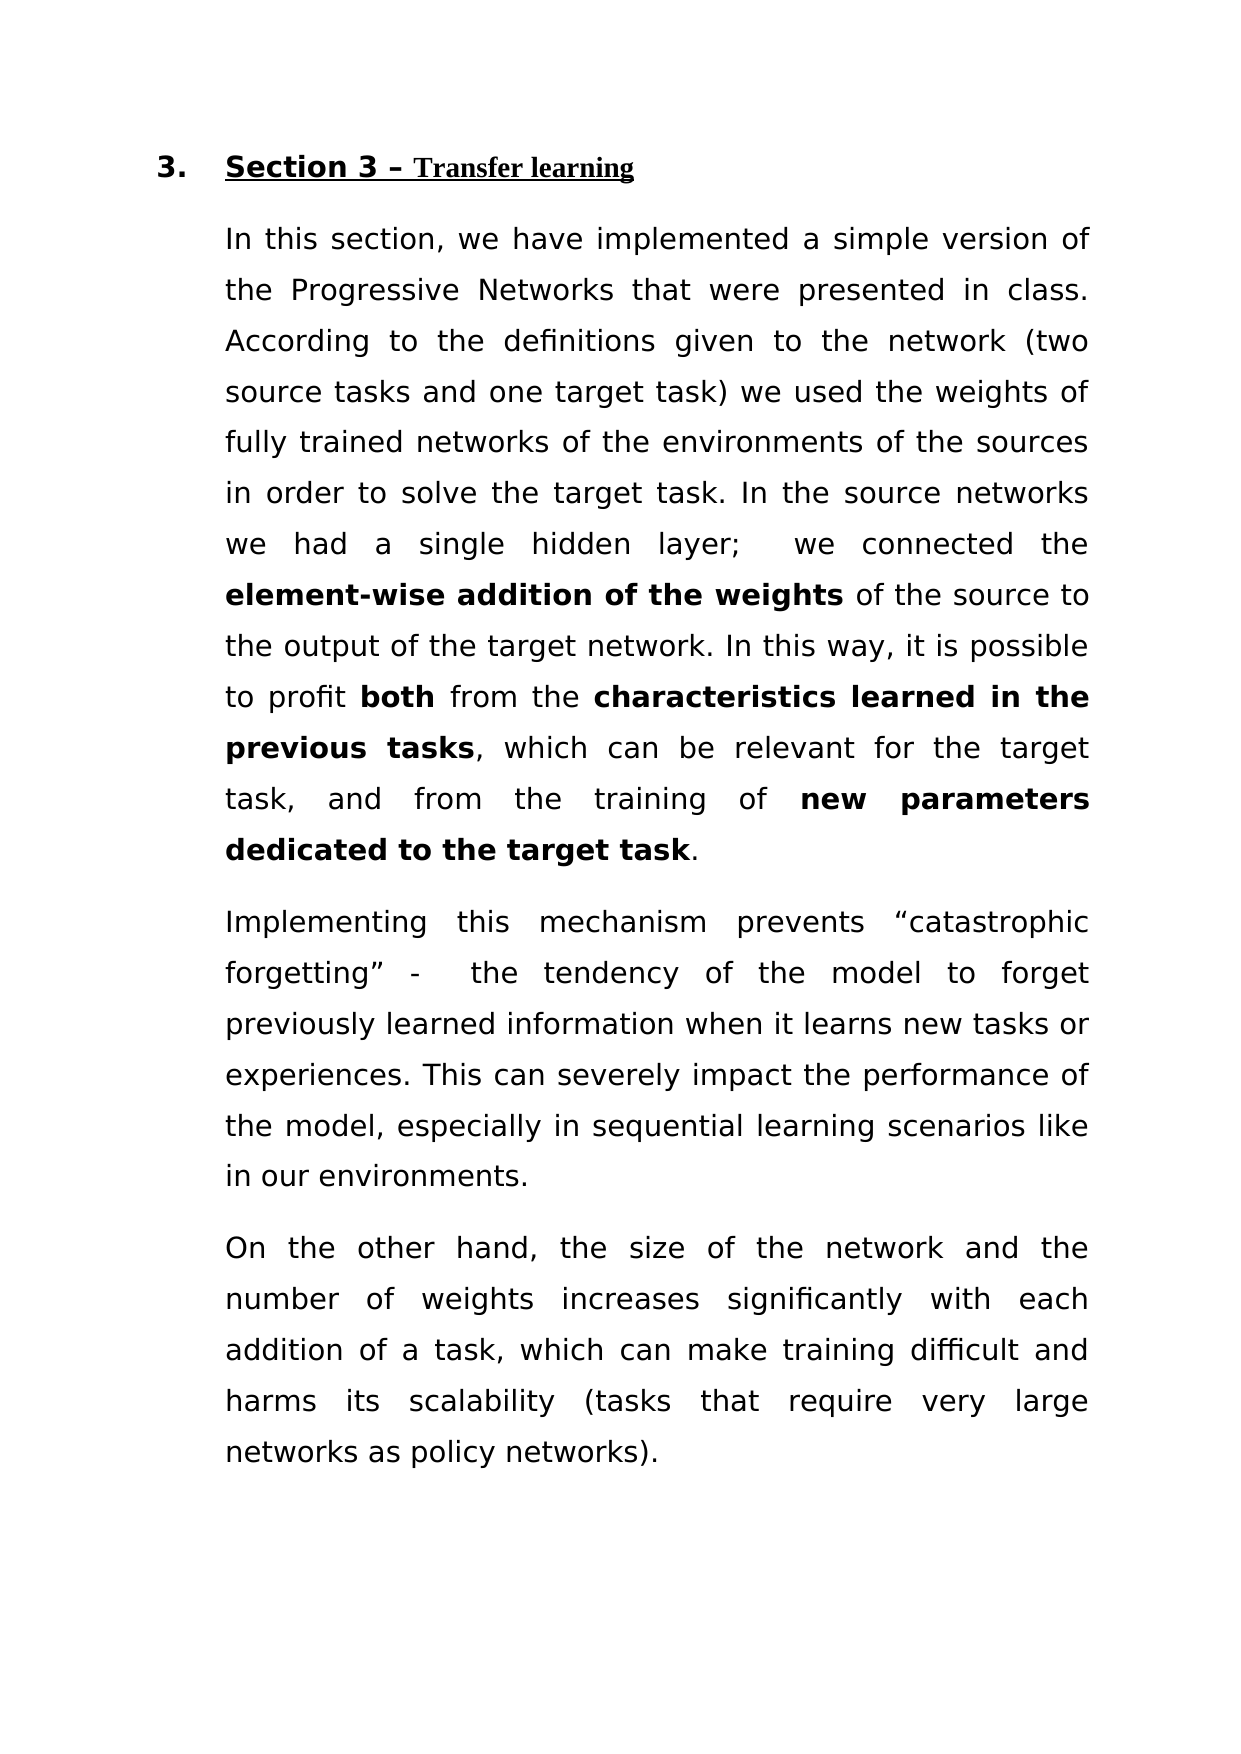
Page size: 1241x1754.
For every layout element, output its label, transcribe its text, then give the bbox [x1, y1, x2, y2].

text Implementing this mechanism prevents “catastrophic forgetting” - the tendency of the model to forget previously learned information when it learns new tasks or experiences. This can severely impact the performance of the model, especially in sequential learning scenarios like in our environments. [225, 905, 1090, 1194]
text On the other hand, the size of the network and the number of weights increases significantly with each addition of a task, which can make training difficult and harms its scalability (tasks that require very large networks as policy networks). [225, 1232, 1090, 1469]
list Section 3 – Transfer learning [187, 150, 1090, 184]
text In this section, we have implemented a simple version of the Progressive Networks that were presented in class. According to the definitions given to the network (two source tasks and one target task) we used the weights of fully trained networks of the environments of the sources in order to solve the target task. In the source networks we had a single hidden layer; we connected the element-wise addition of the weights of the source to the output of the target network. In this way, it is possible to profit both from the characteristics learned in the previous tasks, which can be relevant for the target task, and from the training of new parameters dedicated to the target task. [225, 222, 1090, 867]
